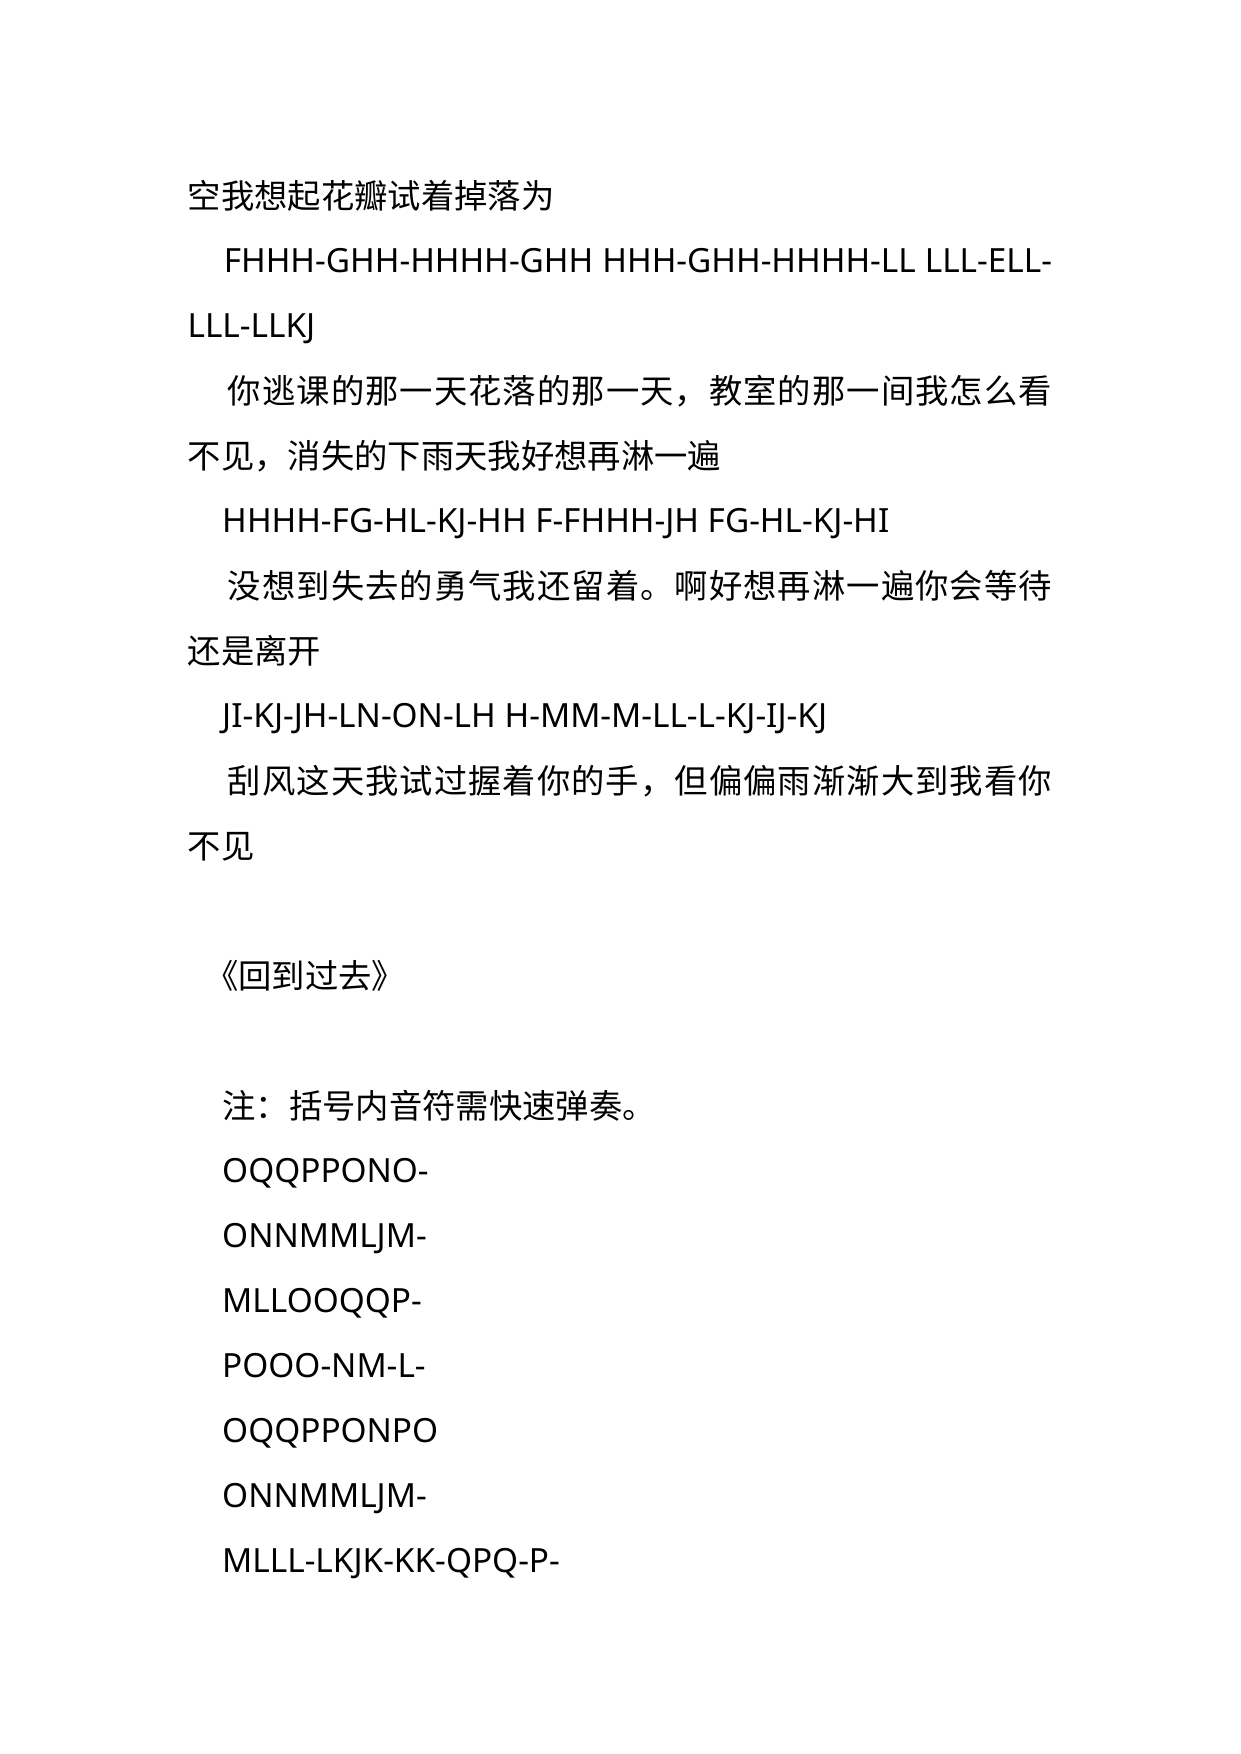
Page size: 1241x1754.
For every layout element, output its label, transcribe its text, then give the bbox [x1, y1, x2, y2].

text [187, 162, 1053, 227]
text 你逃课的那一天花落的那一天，教室的那一间我怎么看不见，消失的下雨天我好想再淋一遍 [187, 357, 1053, 487]
text HHHH-FG-HL-KJ-HH F-FHHH-JH FG-HL-KJ-HI [187, 487, 1053, 552]
text 没想到失去的勇气我还留着。啊好想再淋一遍你会等待还是离开 [187, 552, 1053, 682]
text 《回到过去》 [187, 942, 1053, 1007]
text FHHH-GHH-HHHH-GHH HHH-GHH-HHHH-LL LLL-ELL-LLL-LLKJ [187, 227, 1053, 357]
text JI-KJ-JH-LN-ON-LH H-MM-M-LL-L-KJ-IJ-KJ [187, 682, 1053, 747]
text 注：括号内音符需快速弹奏。 [187, 1072, 1053, 1137]
text 刮风这天我试过握着你的手，但偏偏雨渐渐大到我看你不见 [187, 747, 1053, 877]
text POOO-NM-L- [187, 1332, 1053, 1397]
text ONNMMLJM- [187, 1462, 1053, 1527]
text MLLOOQQP- [187, 1267, 1053, 1332]
text OQQPPONPO [187, 1397, 1053, 1462]
text ONNMMLJM- [187, 1202, 1053, 1267]
text OQQPPONO- [187, 1137, 1053, 1202]
text MLLL-LKJK-KK-QPQ-P- [187, 1527, 1053, 1592]
